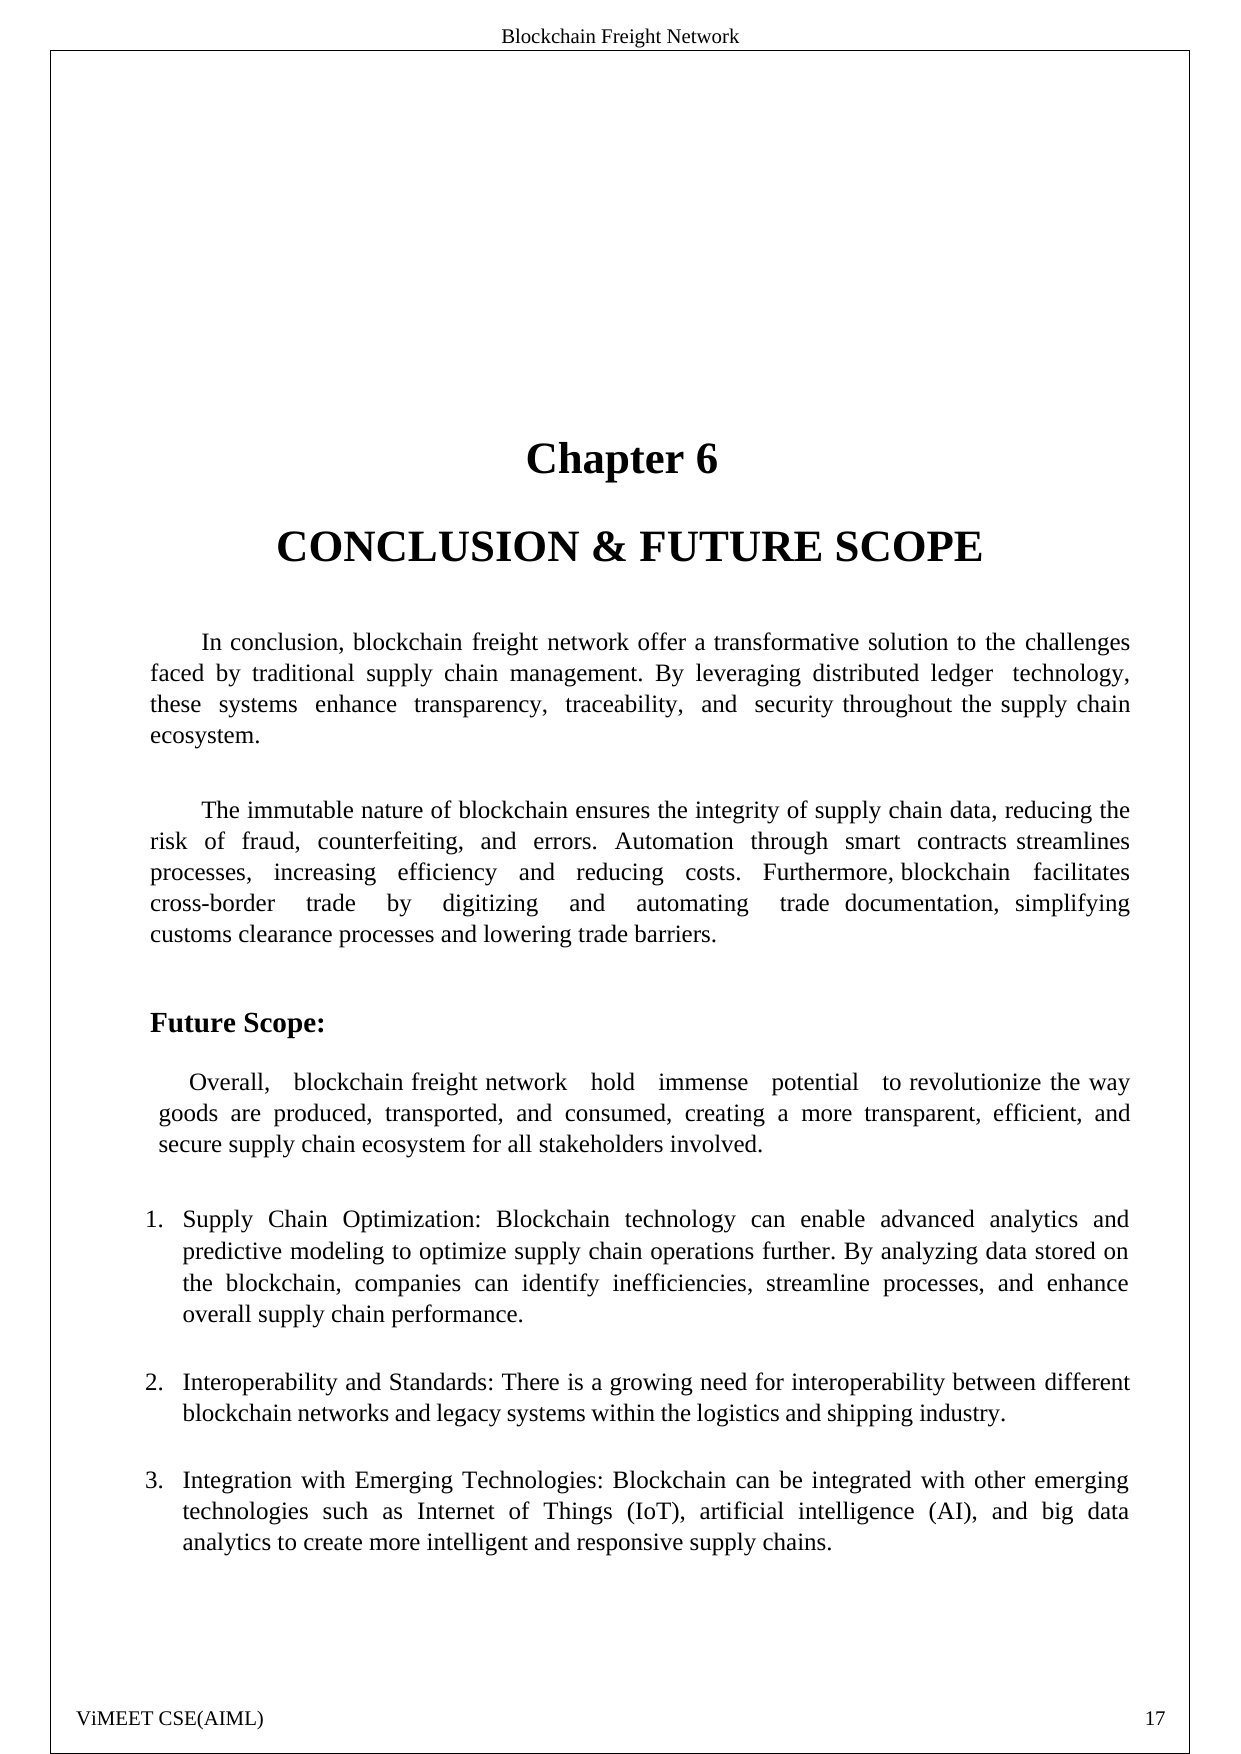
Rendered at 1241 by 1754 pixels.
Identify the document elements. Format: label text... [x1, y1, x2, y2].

text The immutable nature of blockchain ensures the integrity of supply chain data, reducing the risk of fraud, counterfeiting, and errors. Automation through smart contracts streamlines processes, increasing efficiency and reducing costs. Furthermore, blockchain facilitates cross-border trade by digitizing and automating trade documentation, simplifying customs clearance processes and lowering trade barriers. [150, 795, 1130, 948]
text Future Scope: [94, 1006, 1165, 1039]
list Interoperability and Standards: There is a growing need for interoperability between different blockchain networks and legacy systems within the logistics and shipping industry. [145, 1367, 1130, 1427]
list Supply Chain Optimization: Blockchain technology can enable advanced analytics and predictive modeling to optimize supply chain operations further. By analyzing data stored on the blockchain, companies can identify inefficiencies, streamline processes, and enhance overall supply chain performance. [145, 1204, 1130, 1328]
list Integration with Emerging Technologies: Blockchain can be integrated with other emerging technologies such as Internet of Things (IoT), artificial intelligence (AI), and big data analytics to create more intelligent and responsive supply chains. [145, 1466, 1130, 1556]
text Overall, blockchain freight network hold immense potential to revolutionize the way goods are produced, transported, and consumed, creating a more transparent, efficient, and secure supply chain ecosystem for all stakeholders involved. [158, 1067, 1131, 1158]
text CONCLUSION & FUTURE SCOPE [75, 521, 1165, 572]
text In conclusion, blockchain freight network offer a transformative solution to the challenges faced by traditional supply chain management. By leveraging distributed ledger technology, these systems enhance transparency, traceability, and security throughout the supply chain ecosystem. [150, 627, 1131, 748]
text Chapter 6 [469, 433, 1165, 484]
